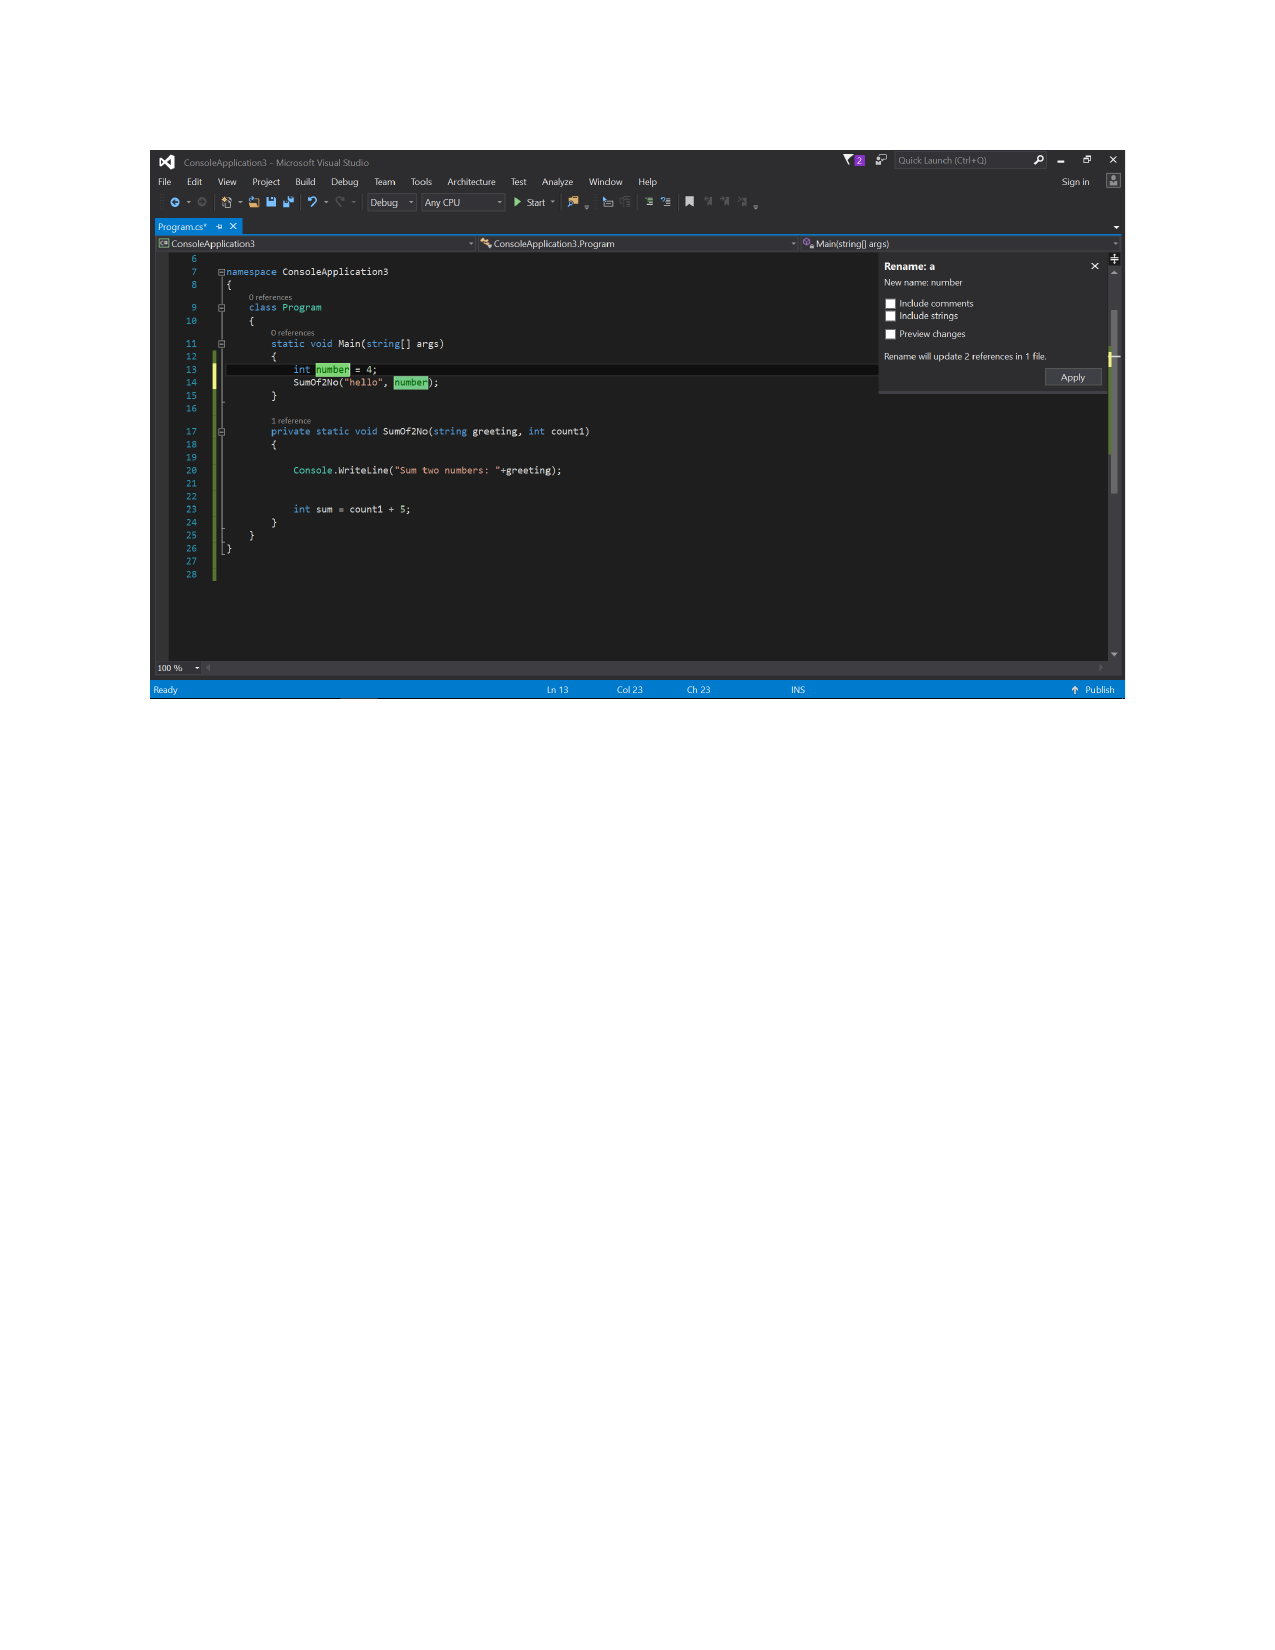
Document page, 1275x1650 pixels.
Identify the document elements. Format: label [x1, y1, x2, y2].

picture [150, 150, 1125, 699]
